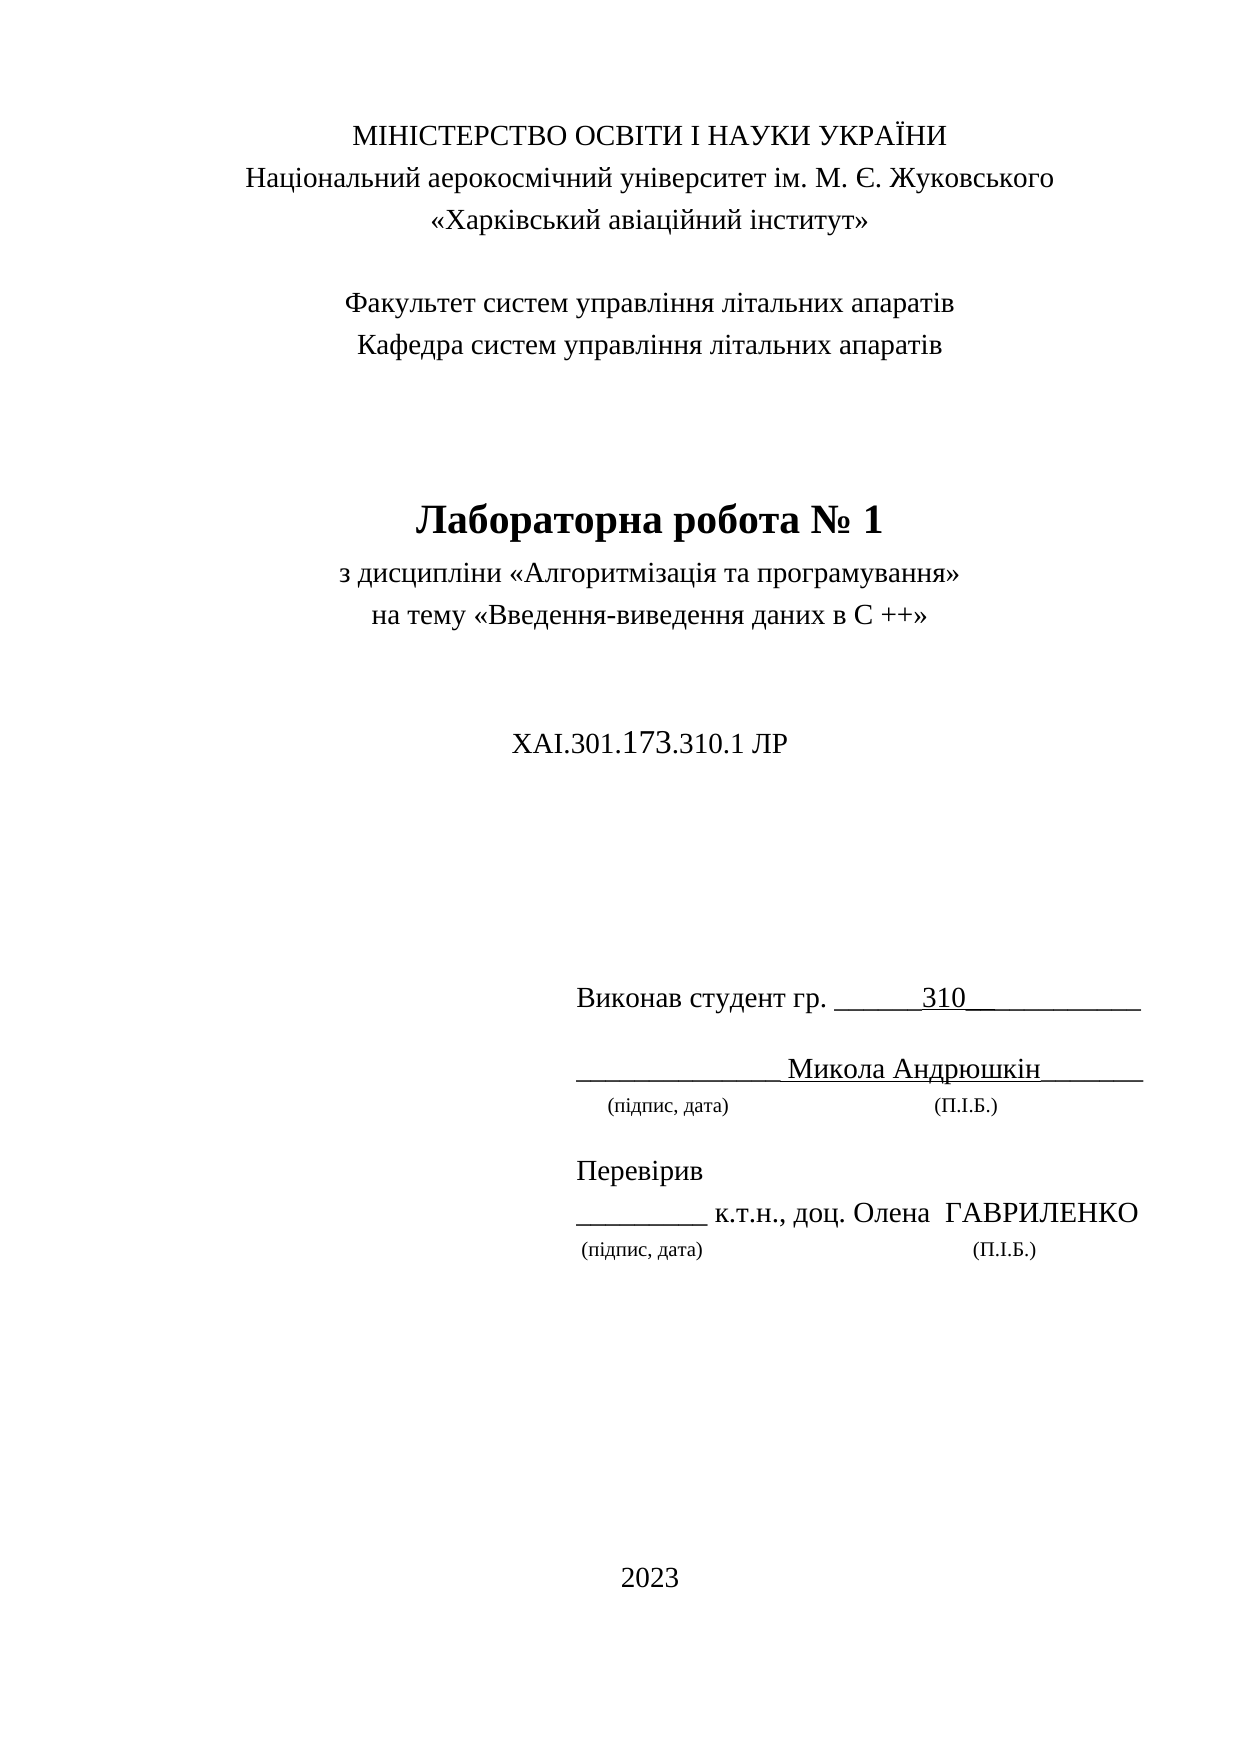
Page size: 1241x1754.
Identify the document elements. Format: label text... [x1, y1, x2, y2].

text «Харківський авіаційний інститут» [148, 202, 1152, 235]
text _________ к.т.н., доц. Олена ГАВРИЛЕНКО [576, 1195, 1152, 1229]
text ХАІ.301.173.310.1 ЛР [148, 722, 1152, 761]
text ______________ Микола Андрюшкін_______ [148, 1052, 1152, 1085]
text на тему «Введення-виведення даних в С ++» [148, 597, 1152, 630]
text з дисципліни «Алгоритмізація та програмування» [148, 555, 1152, 588]
text Перевірив [148, 1153, 1152, 1187]
text (підпис, дата) (П.І.Б.) [148, 1237, 1152, 1261]
text Виконав студент гр. ______310____________ [148, 980, 1152, 1013]
text 2023 [148, 1560, 1152, 1594]
text Національний аерокосмічний університет ім. М. Є. Жуковського [148, 160, 1152, 193]
text (підпис, дата) (П.І.Б.) [148, 1093, 1152, 1117]
text Кафедра систем управління літальних апаратів [148, 327, 1152, 361]
text Факультет систем управління літальних апаратів [148, 286, 1152, 319]
text Лабораторна робота № 1 [148, 495, 1152, 543]
text МІНІСТЕРСТВО ОСВІТИ І НАУКИ УКРАЇНИ [148, 118, 1152, 152]
